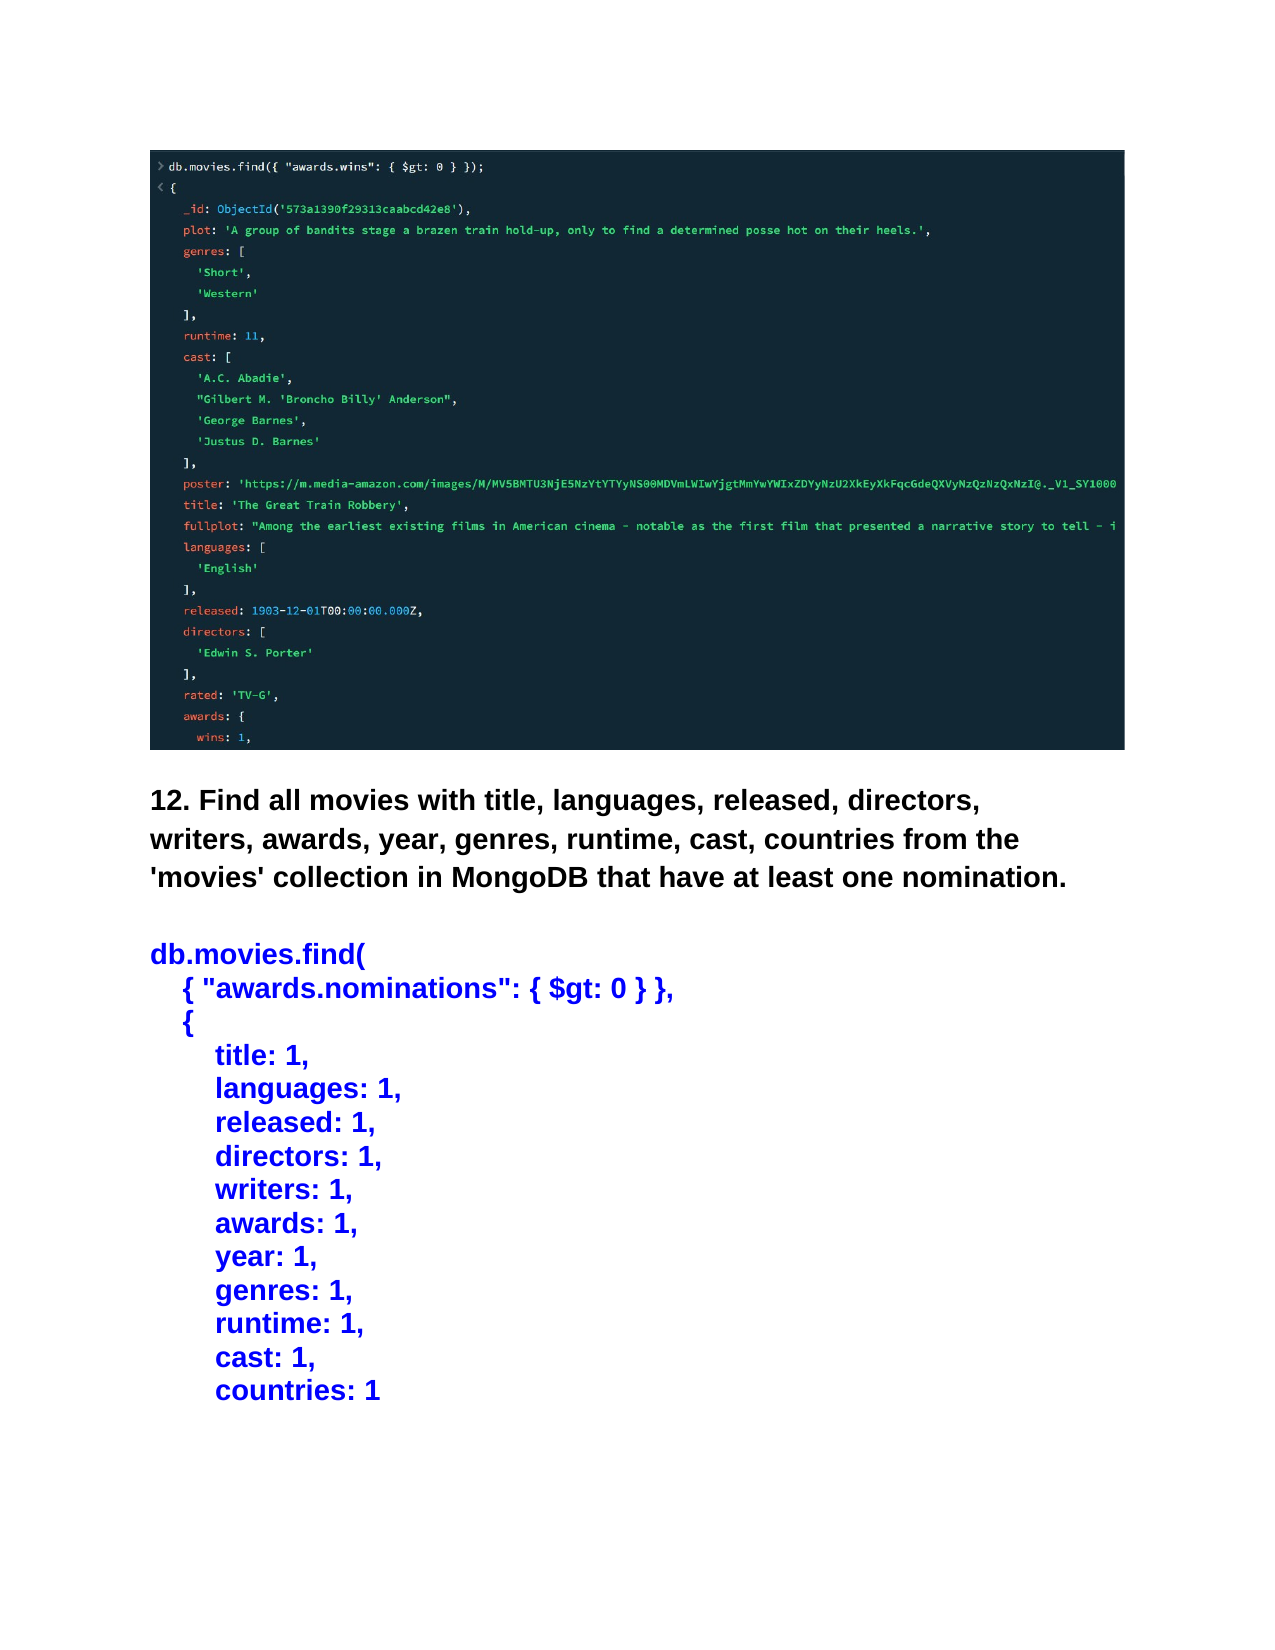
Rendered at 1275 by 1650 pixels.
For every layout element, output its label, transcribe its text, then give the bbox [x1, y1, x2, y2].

list Find all movies with title, languages, released, directors, writers, awards, year, genres, runtime, cast, countries from the 'movies' collection in MongoDB that have at least one nomination. [150, 783, 1092, 894]
text db.movies.find( [150, 937, 1210, 971]
text released: 1, [215, 1105, 1210, 1139]
picture [150, 150, 1125, 750]
text directors: 1, [215, 1139, 1210, 1172]
text runtime: 1, [215, 1306, 1210, 1340]
text title: 1, [215, 1038, 1210, 1072]
text countries: 1 [215, 1373, 1210, 1407]
text { "awards.nominations": { $gt: 0 } }, [182, 971, 1210, 1004]
text year: 1, [215, 1239, 1210, 1273]
text cast: 1, [215, 1340, 1210, 1373]
text genres: 1, [215, 1273, 1210, 1306]
text writers: 1, [215, 1172, 1210, 1206]
text languages: 1, [215, 1072, 1210, 1105]
text awards: 1, [215, 1206, 1210, 1239]
text { [182, 1004, 1210, 1038]
